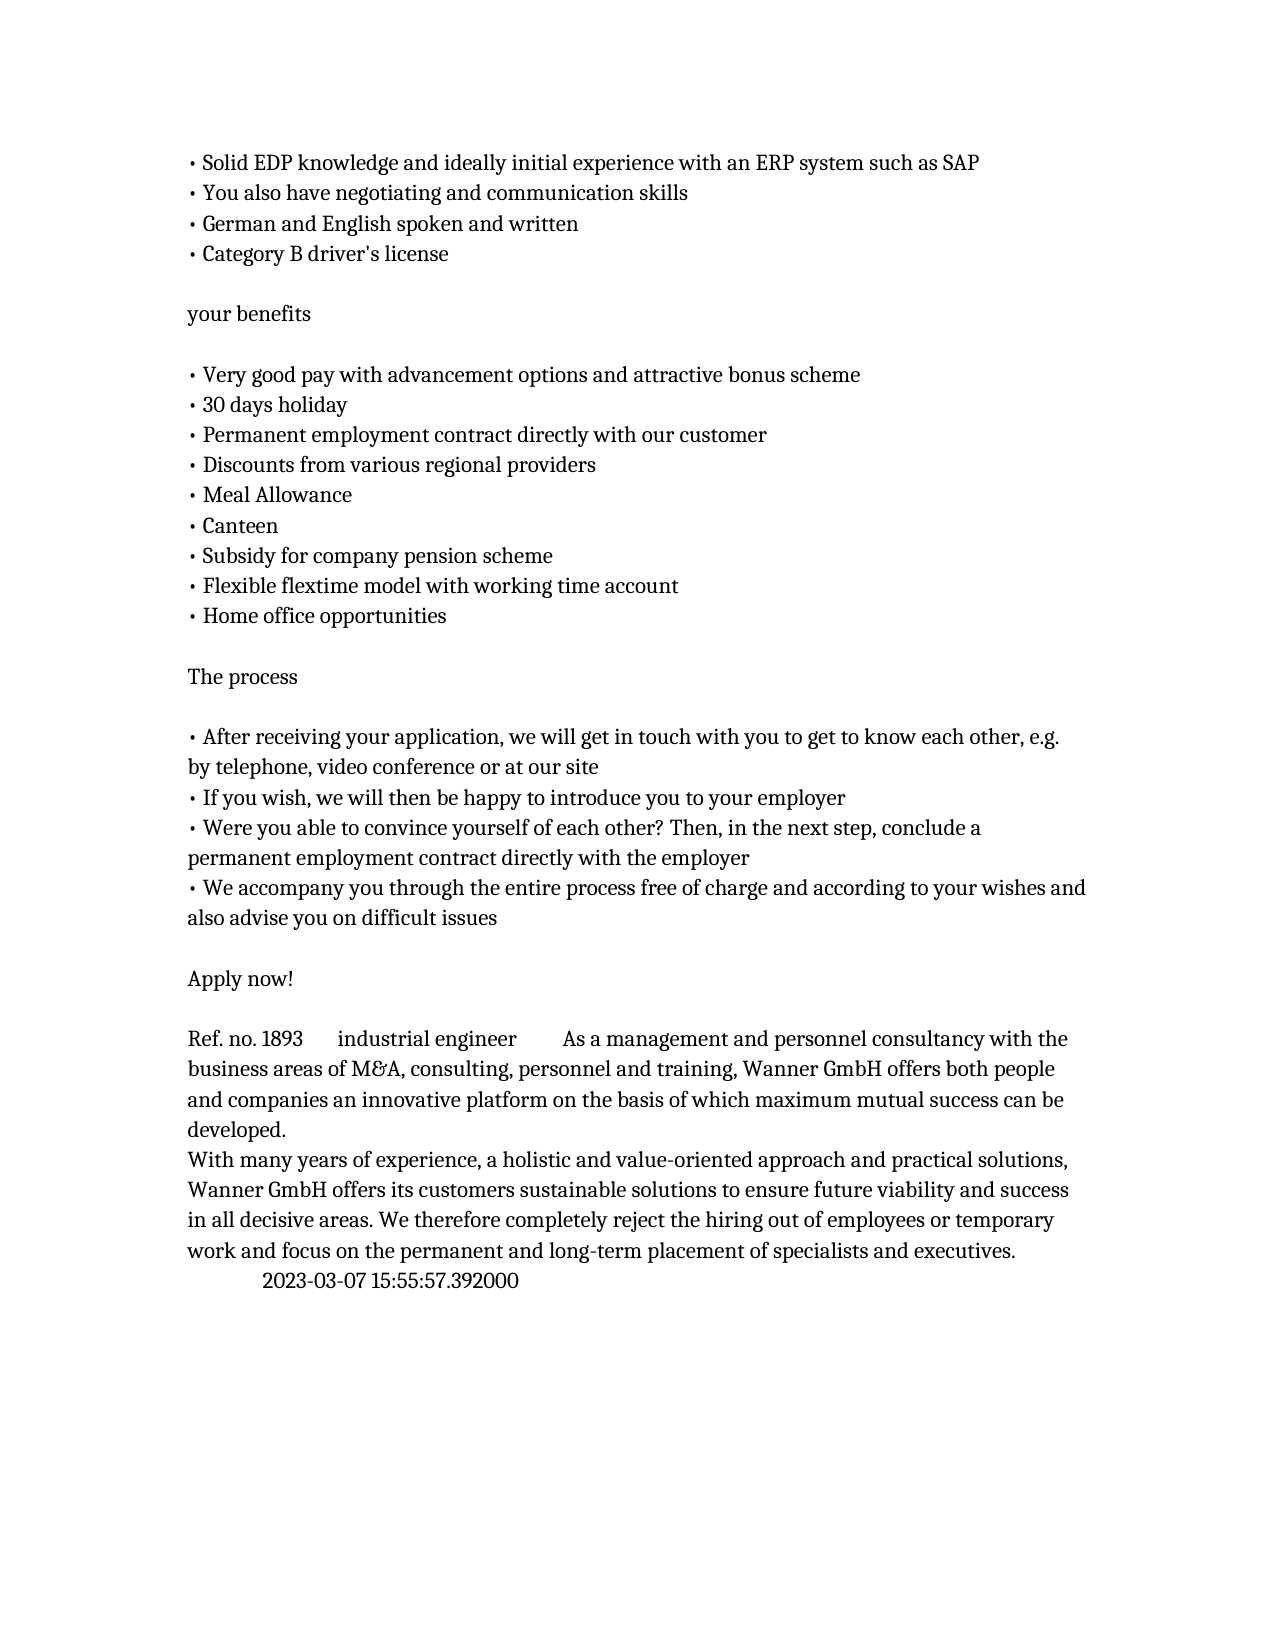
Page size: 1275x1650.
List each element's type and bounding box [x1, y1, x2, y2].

text [187, 150, 1087, 1324]
